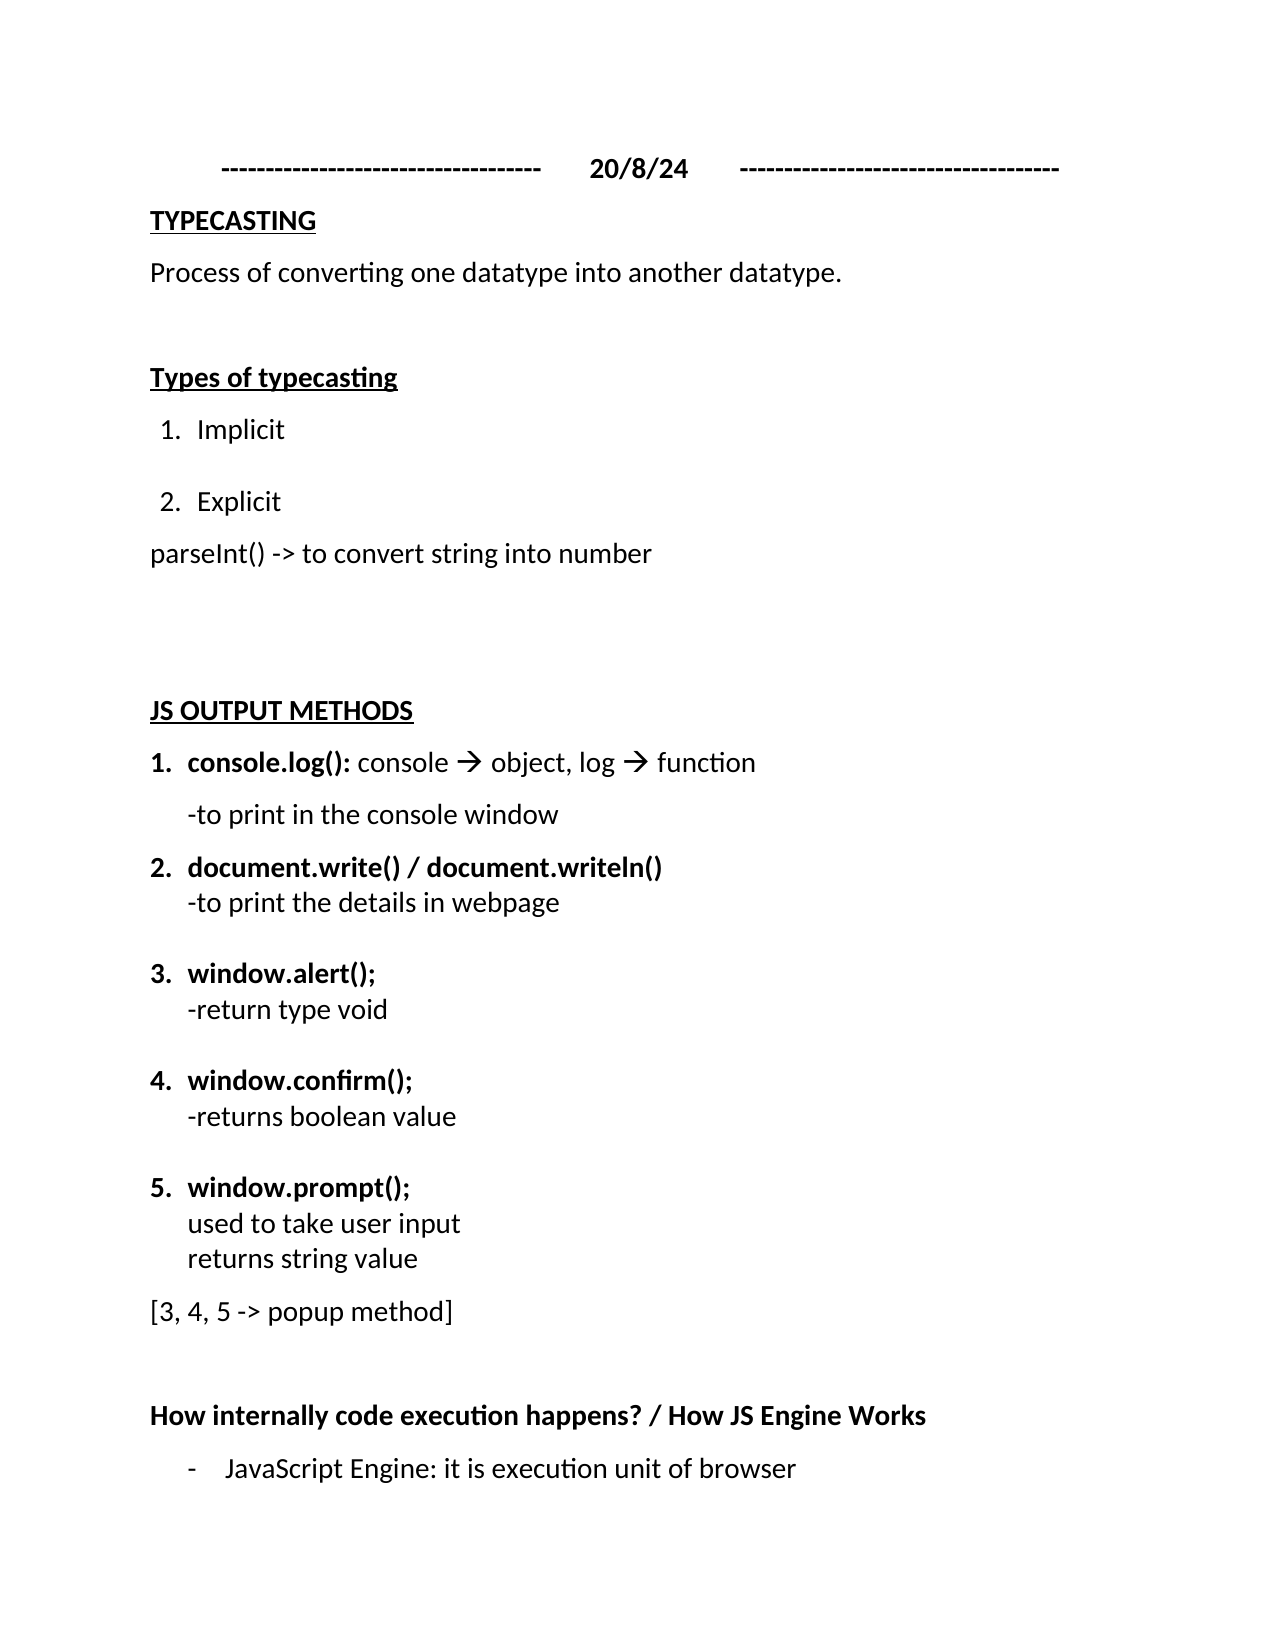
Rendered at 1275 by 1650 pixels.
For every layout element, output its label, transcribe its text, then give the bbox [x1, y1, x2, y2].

list Implicit [159, 411, 1125, 447]
text JS OUTPUT METHODS [150, 692, 1125, 727]
text How internally code execution happens? / How JS Engine Works [150, 1397, 1125, 1433]
list -to print the details in webpage [187, 884, 1125, 920]
list console.log(): console object, log function [150, 744, 1125, 780]
list returns string value [187, 1241, 1125, 1276]
list document.write() / document.writeln() [150, 849, 1125, 884]
text ------------------------------------ 20/8/24 ------------------------------------ [150, 150, 1125, 186]
list window.alert(); [150, 956, 1125, 991]
list JavaScript Engine: it is execution unit of browser [187, 1450, 1125, 1485]
list used to take user input [187, 1205, 1125, 1241]
list -return type void [187, 991, 1125, 1027]
text TYPECASTING [150, 202, 1125, 238]
text parseInt() -> to convert string into number [150, 535, 1125, 571]
text [3, 4, 5 -> popup method] [150, 1293, 1125, 1328]
list window.confirm(); [150, 1062, 1125, 1098]
text Process of converting one datatype into another datatype. [150, 254, 1125, 290]
text -to print in the console window [150, 796, 1125, 832]
list window.prompt(); [150, 1169, 1125, 1205]
list -returns boolean value [187, 1098, 1125, 1134]
text Types of typecasting [150, 359, 1125, 395]
list Explicit [159, 483, 1125, 518]
